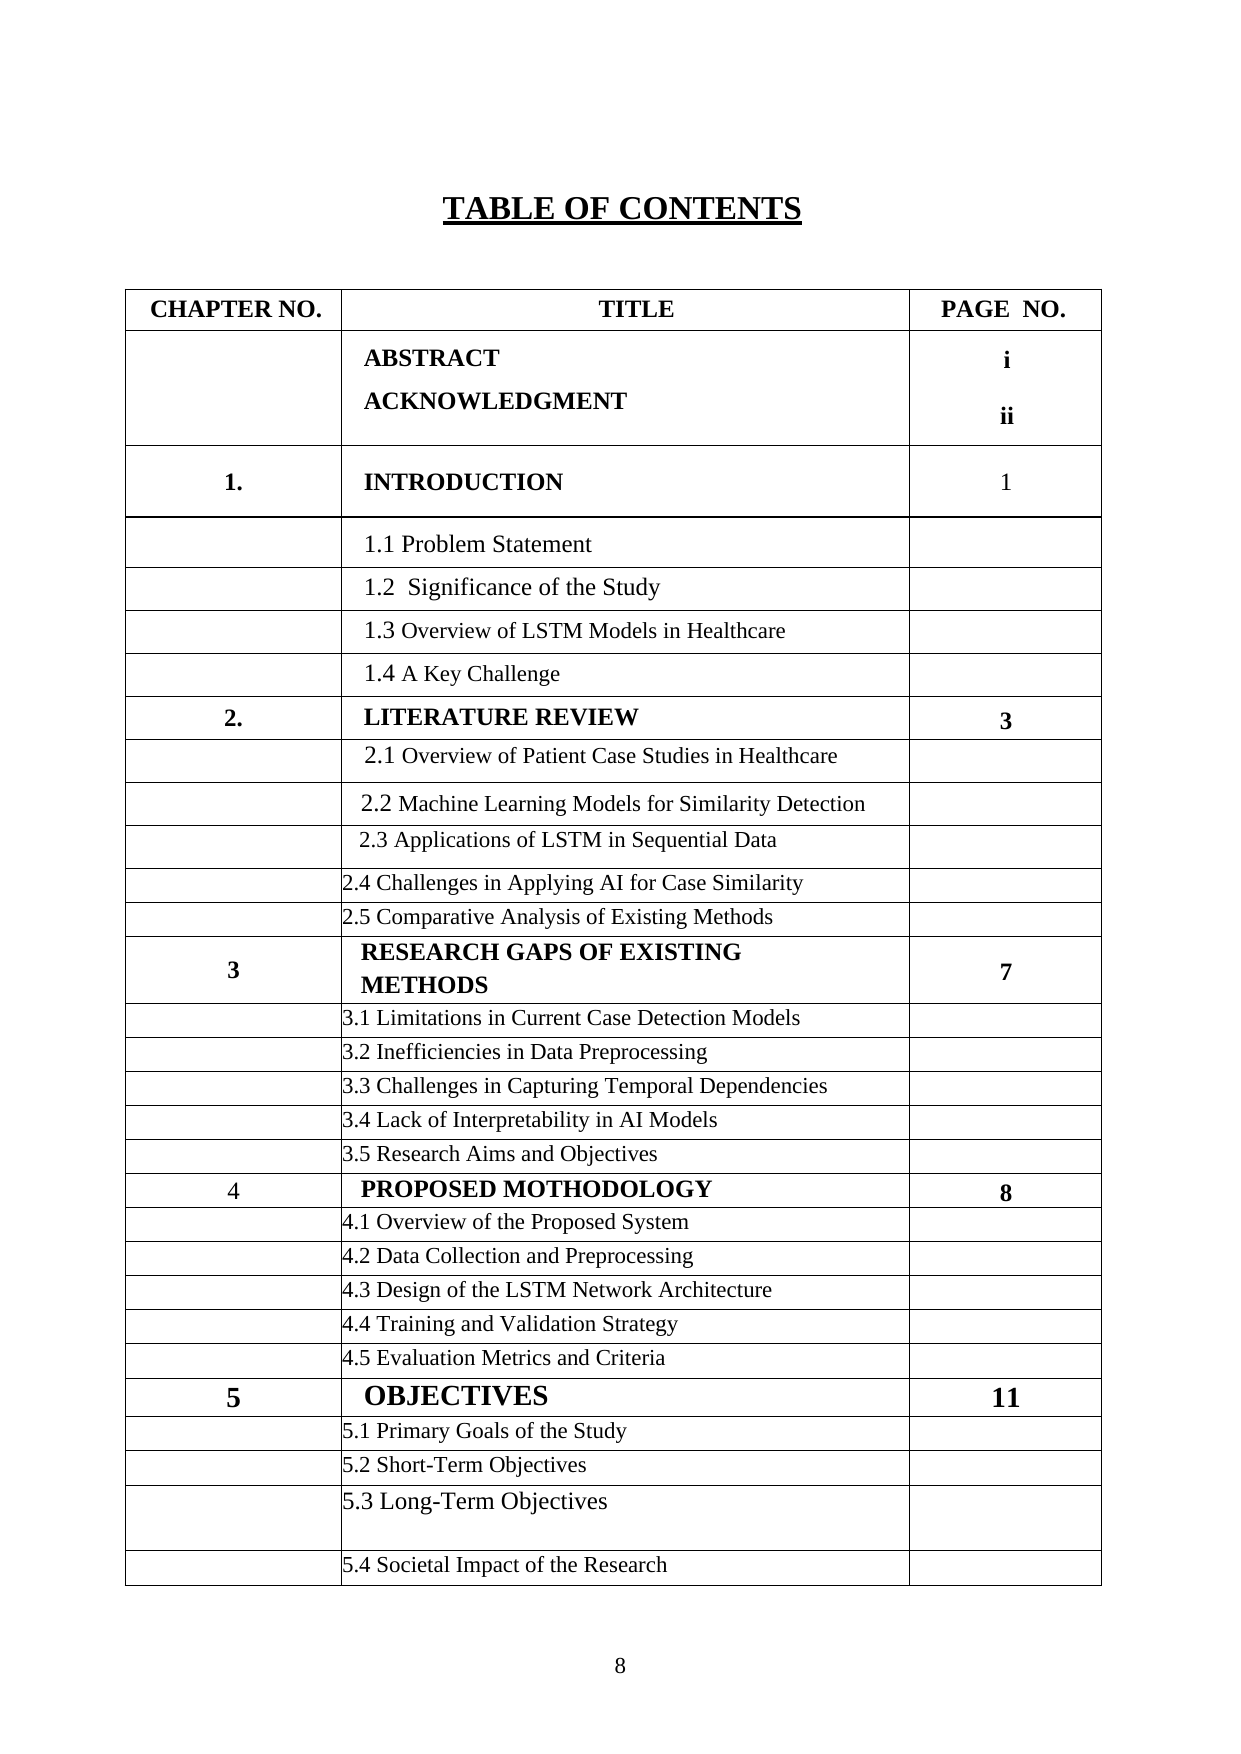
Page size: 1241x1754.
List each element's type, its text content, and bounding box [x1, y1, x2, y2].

table_cell INTRODUCTION [342, 446, 909, 516]
table_cell [126, 331, 341, 445]
table_cell [126, 783, 341, 825]
table_cell i ii [910, 331, 1101, 445]
table_cell [126, 1451, 341, 1485]
table_cell RESEARCH GAPS OF EXISTING METHODS [342, 937, 909, 1003]
table_cell 1 [910, 446, 1101, 516]
table_cell [910, 1417, 1101, 1450]
table_cell 5.4 Societal Impact of the Research [342, 1551, 909, 1584]
table_cell 8 [910, 1174, 1101, 1207]
table_cell 2.2 Machine Learning Models for Similarity Detection [342, 783, 909, 825]
table_cell [910, 1140, 1101, 1173]
table_cell [126, 740, 341, 782]
table_cell [126, 869, 341, 902]
table_cell 1.4 A Key Challenge [342, 654, 909, 696]
table_cell [910, 1242, 1101, 1275]
table_cell [910, 1106, 1101, 1139]
table_cell PROPOSED MOTHODOLOGY [342, 1174, 909, 1207]
table_cell 2.1 Overview of Patient Case Studies in Healthcare [342, 740, 909, 782]
table_cell 1.1 Problem Statement [342, 518, 909, 567]
table_cell 7 [910, 937, 1101, 1003]
table_cell [910, 1004, 1101, 1037]
table_cell 3.4 Lack of Interpretability in AI Models [342, 1106, 909, 1139]
table_cell [910, 518, 1101, 567]
table_cell [910, 1344, 1101, 1377]
table_cell 11 [910, 1379, 1101, 1416]
table_cell 3.1 Limitations in Current Case Detection Models [342, 1004, 909, 1037]
table_cell 2. [126, 697, 341, 739]
table_cell [126, 1276, 341, 1309]
table_cell 2.4 Challenges in Applying AI for Case Similarity [342, 869, 909, 902]
table_cell [126, 1486, 341, 1550]
table_cell [126, 1310, 341, 1343]
table_cell [910, 740, 1101, 782]
table_cell 1. [126, 446, 341, 516]
table_cell [910, 1486, 1101, 1550]
table_cell 3.5 Research Aims and Objectives [342, 1140, 909, 1173]
table_cell 5.1 Primary Goals of the Study [342, 1417, 909, 1450]
table_cell 2.5 Comparative Analysis of Existing Methods [342, 903, 909, 936]
text TABLE OF CONTENTS [117, 188, 1128, 227]
table_cell [126, 1344, 341, 1377]
table_cell 3.2 Inefficiencies in Data Preprocessing [342, 1038, 909, 1071]
table_cell ABSTRACT ACKNOWLEDGMENT [342, 331, 909, 445]
table_cell 3 [910, 697, 1101, 739]
table_cell 5 [126, 1379, 341, 1416]
table_cell [126, 1551, 341, 1584]
table_cell 3.3 Challenges in Capturing Temporal Dependencies [342, 1072, 909, 1105]
table_cell OBJECTIVES [342, 1379, 909, 1416]
table_cell [126, 1072, 341, 1105]
table_cell [910, 1451, 1101, 1485]
table_cell [910, 568, 1101, 610]
table_cell [126, 1106, 341, 1139]
table_cell [126, 1140, 341, 1173]
table_cell 4.5 Evaluation Metrics and Criteria [342, 1344, 909, 1377]
table_cell 1.2 Significance of the Study [342, 568, 909, 610]
table_header TITLE [342, 290, 909, 330]
table_cell 3 [126, 937, 341, 1003]
table_cell [910, 611, 1101, 653]
table_cell 4.4 Training and Validation Strategy [342, 1310, 909, 1343]
table_cell 4.1 Overview of the Proposed System [342, 1208, 909, 1241]
table_cell 4.2 Data Collection and Preprocessing [342, 1242, 909, 1275]
table_cell [910, 1038, 1101, 1071]
table_cell 5.3 Long-Term Objectives [342, 1486, 909, 1550]
table_cell [126, 1208, 341, 1241]
table_header CHAPTER NO. [126, 290, 341, 330]
table_cell [126, 568, 341, 610]
table_cell [910, 1208, 1101, 1241]
table_cell [126, 1242, 341, 1275]
table_cell 1.3 Overview of LSTM Models in Healthcare [342, 611, 909, 653]
table_cell [910, 1551, 1101, 1584]
table_cell [126, 1004, 341, 1037]
table_cell [910, 1276, 1101, 1309]
table_cell [910, 1310, 1101, 1343]
table_cell [126, 826, 341, 868]
table_cell 4 [126, 1174, 341, 1207]
table_cell LITERATURE REVIEW [342, 697, 909, 739]
table_cell [126, 654, 341, 696]
table_cell 4.3 Design of the LSTM Network Architecture [342, 1276, 909, 1309]
table_cell [126, 518, 341, 567]
table_cell [910, 783, 1101, 825]
table_cell [126, 1417, 341, 1450]
table_cell [126, 611, 341, 653]
table_cell [126, 1038, 341, 1071]
table_cell [910, 903, 1101, 936]
table_cell 5.2 Short-Term Objectives [342, 1451, 909, 1485]
table_cell [910, 654, 1101, 696]
table_cell [910, 1072, 1101, 1105]
table_header PAGE NO. [910, 290, 1101, 330]
table_cell 2.3 Applications of LSTM in Sequential Data [342, 826, 909, 868]
table_cell [126, 903, 341, 936]
table_cell [910, 826, 1101, 868]
table_cell [910, 869, 1101, 902]
